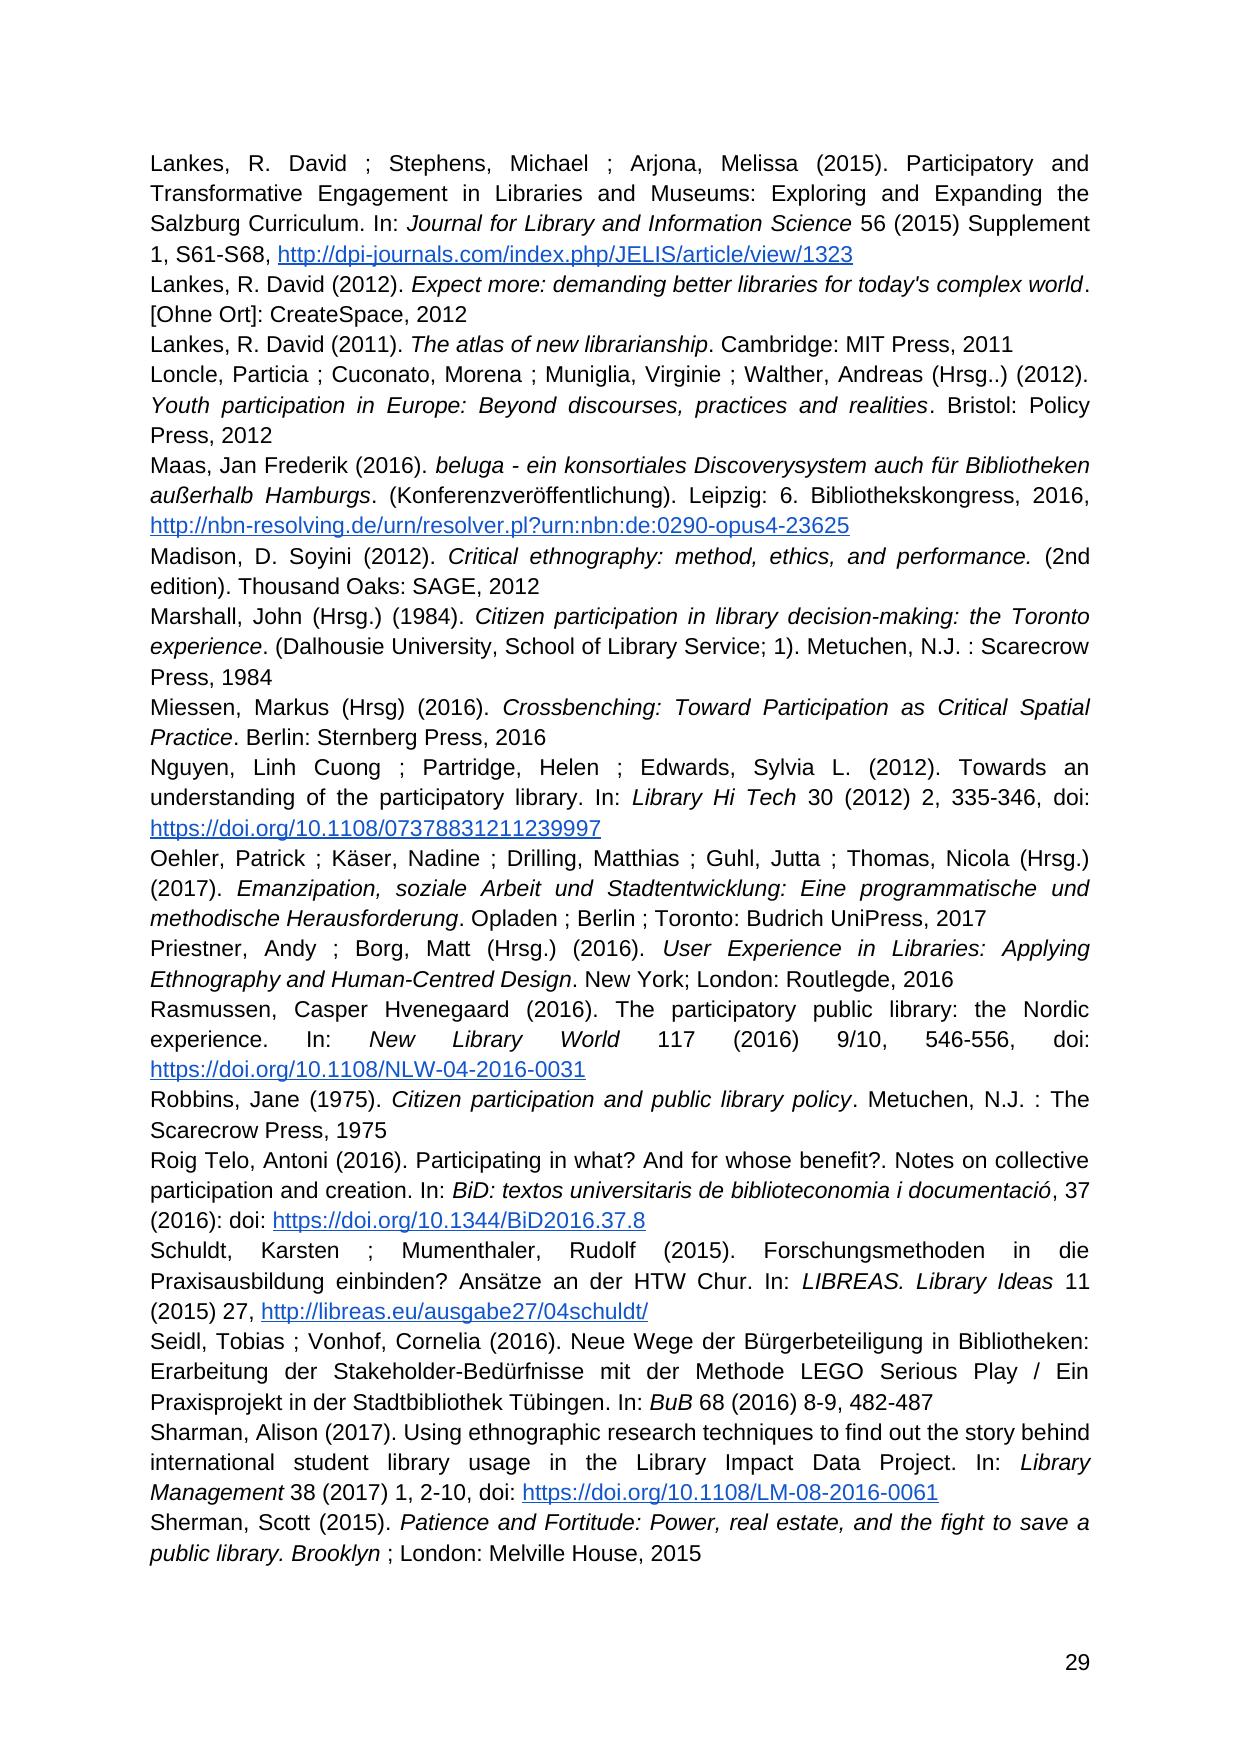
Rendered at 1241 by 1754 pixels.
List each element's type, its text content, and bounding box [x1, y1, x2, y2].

text Schuldt, Karsten ; Mumenthaler, Rudolf (2015). Forschungsmethoden in die Praxisausbildung einbinden? Ansätze an der HTW Chur. In: LIBREAS. Library Ideas 11 (2015) 27, http://libreas.eu/ausgabe27/04schuldt/ [150, 1237, 1090, 1324]
text Lankes, R. David (2012). Expect more: demanding better libraries for today's complex world. [Ohne Ort]: CreateSpace, 2012 [150, 271, 1090, 327]
text Maas, Jan Frederik (2016). beluga - ein konsortiales Discoverysystem auch für Bibliotheken außerhalb Hamburgs. (Konferenzveröffentlichung). Leipzig: 6. Bibliothekskongress, 2016, http://nbn-resolving.de/urn/resolver.pl?urn:nbn:de:0290-opus4-23625 [150, 452, 1090, 539]
text Loncle, Particia ; Cuconato, Morena ; Muniglia, Virginie ; Walther, Andreas (Hrsg..) (2012). Youth participation in Europe: Beyond discourses, practices and realities. Bristol: Policy Press, 2012 [150, 361, 1090, 448]
text Sherman, Scott (2015). Patience and Fortitude: Power, real estate, and the fight to save a public library. Brooklyn ; London: Melville House, 2015 [150, 1509, 1090, 1566]
text Marshall, John (Hrsg.) (1984). Citizen participation in library decision-making: the Toronto experience. (Dalhousie University, School of Library Service; 1). Metuchen, N.J. : Scarecrow Press, 1984 [150, 603, 1090, 690]
text Nguyen, Linh Cuong ; Partridge, Helen ; Edwards, Sylvia L. (2012). Towards an understanding of the participatory library. In: Library Hi Tech 30 (2012) 2, 335-346, doi: https://doi.org/10.1108/07378831211239997 [150, 754, 1090, 841]
text Oehler, Patrick ; Käser, Nadine ; Drilling, Matthias ; Guhl, Jutta ; Thomas, Nicola (Hrsg.) (2017). Emanzipation, soziale Arbeit und Stadtentwicklung: Eine programmatische und methodische Herausforderung. Opladen ; Berlin ; Toronto: Budrich UniPress, 2017 [150, 845, 1090, 932]
text Priestner, Andy ; Borg, Matt (Hrsg.) (2016). User Experience in Libraries: Applying Ethnography and Human-Centred Design. New York; London: Routlegde, 2016 [150, 935, 1090, 992]
text Robbins, Jane (1975). Citizen participation and public library policy. Metuchen, N.J. : The Scarecrow Press, 1975 [150, 1086, 1090, 1143]
text Roig Telo, Antoni (2016). Participating in what? And for whose benefit?. Notes on collective participation and creation. In: BiD: textos universitaris de biblioteconomia i documentació, 37 (2016): doi: https://doi.org/10.1344/BiD2016.37.8 [150, 1147, 1090, 1234]
text Rasmussen, Casper Hvenegaard (2016). The participatory public library: the Nordic experience. In: New Library World 117 (2016) 9/10, 546-556, doi: https://doi.org/10.1108/NLW-04-2016-0031 [150, 996, 1090, 1083]
text Sharman, Alison (2017). Using ethnographic research techniques to find out the story behind international student library usage in the Library Impact Data Project. In: Library Management 38 (2017) 1, 2-10, doi: https://doi.org/10.1108/LM-08-2016-0061 [150, 1419, 1090, 1506]
text Lankes, R. David (2011). The atlas of new librarianship. Cambridge: MIT Press, 2011 [150, 331, 1090, 358]
text Seidl, Tobias ; Vonhof, Cornelia (2016). Neue Wege der Bürgerbeteiligung in Bibliotheken: Erarbeitung der Stakeholder-Bedürfnisse mit der Methode LEGO Serious Play / Ein Praxisprojekt in der Stadtbibliothek Tübingen. In: BuB 68 (2016) 8-9, 482-487 [150, 1328, 1090, 1415]
text Miessen, Markus (Hrsg) (2016). Crossbenching: Toward Participation as Critical Spatial Practice. Berlin: Sternberg Press, 2016 [150, 694, 1090, 750]
text Lankes, R. David ; Stephens, Michael ; Arjona, Melissa (2015). Participatory and Transformative Engagement in Libraries and Museums: Exploring and Expanding the Salzburg Curriculum. In: Journal for Library and Information Science 56 (2015) Supplement 1, S61-S68, http://dpi-journals.com/index.php/JELIS/article/view/1323 [150, 150, 1090, 267]
text Madison, D. Soyini (2012). Critical ethnography: method, ethics, and performance. (2nd edition). Thousand Oaks: SAGE, 2012 [150, 543, 1090, 599]
